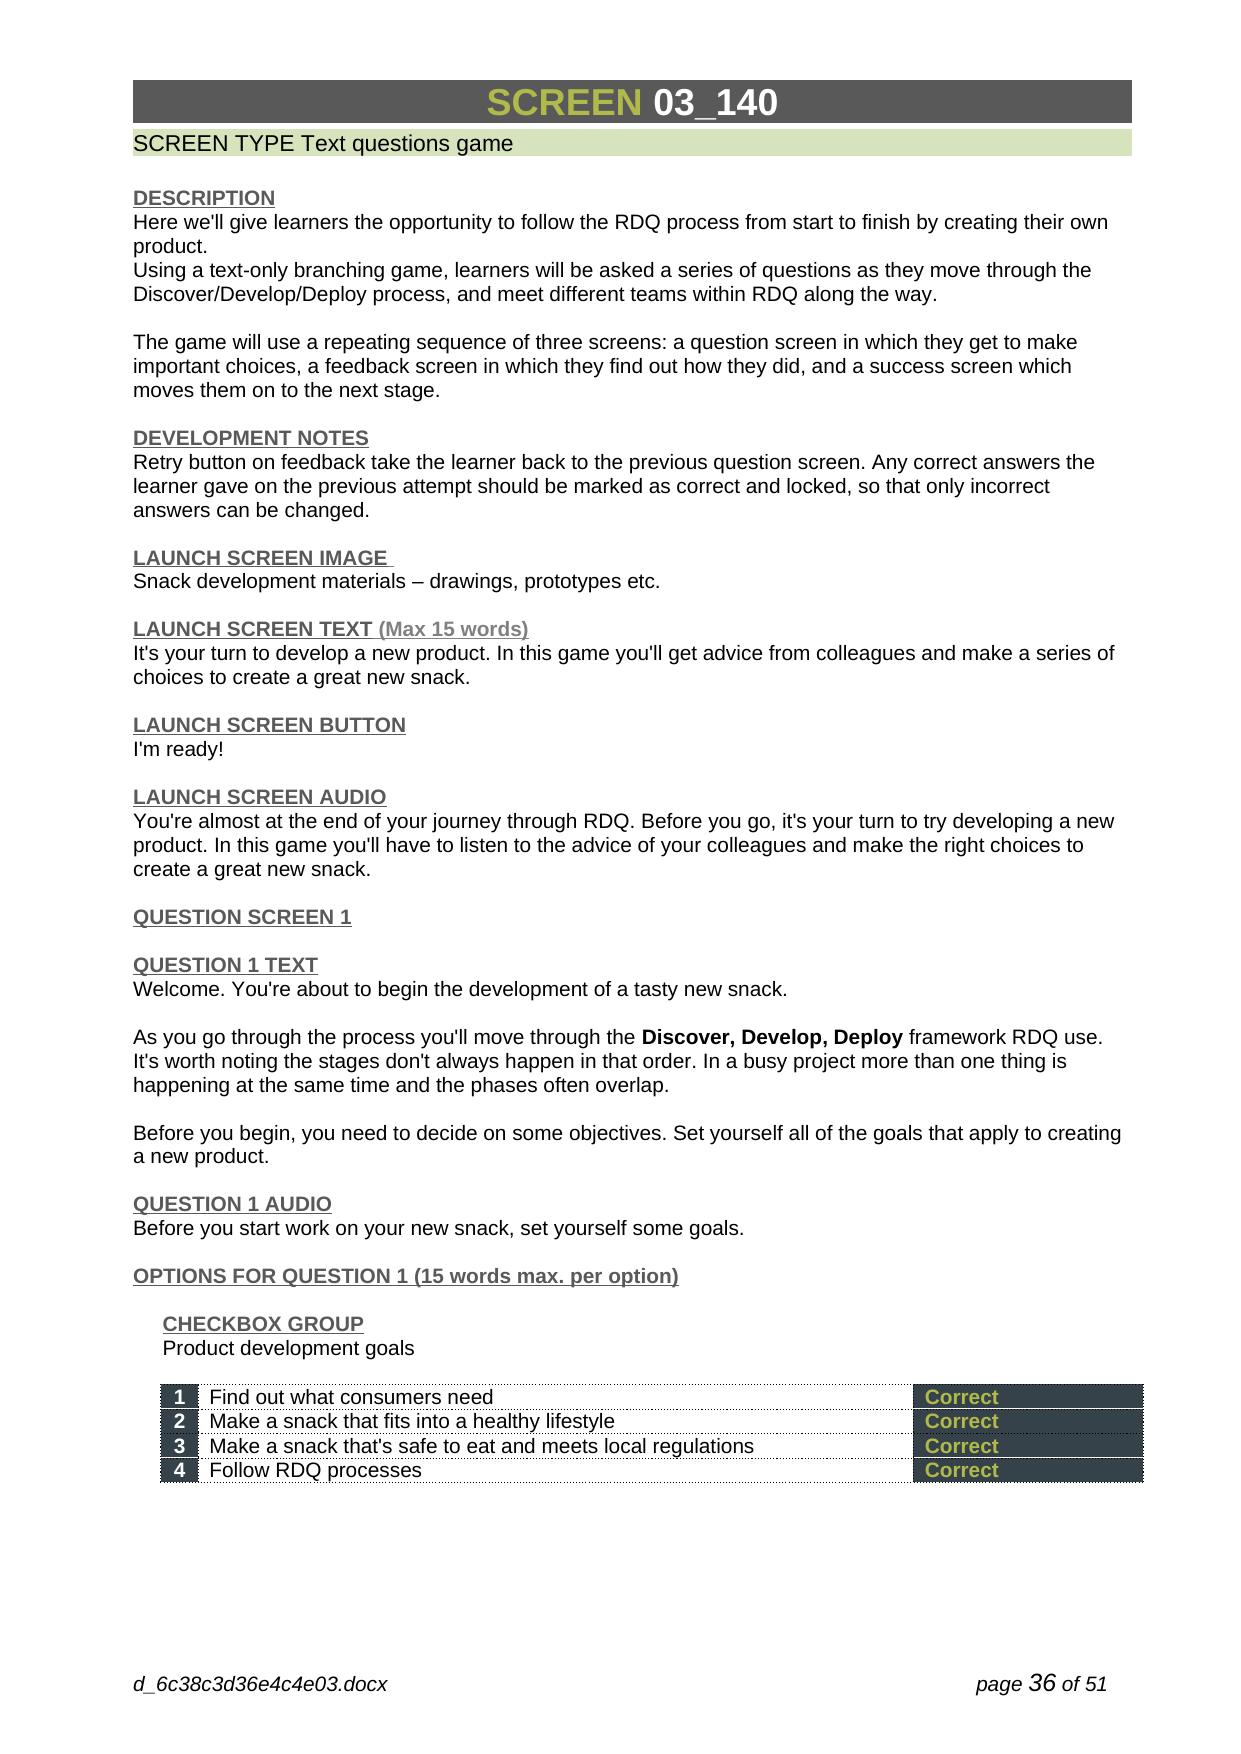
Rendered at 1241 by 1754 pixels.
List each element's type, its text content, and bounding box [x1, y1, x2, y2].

text QUESTION SCREEN 1 [133, 905, 1132, 929]
table_cell Correct [913, 1458, 1143, 1482]
text Before you start work on your new snack, set yourself some goals. [133, 1216, 1132, 1240]
subtitle SCREEN 03_140 [133, 80, 1132, 123]
text LAUNCH SCREEN BUTTON [133, 713, 1132, 737]
table_cell 4 [161, 1458, 198, 1482]
table_cell 3 [161, 1433, 198, 1457]
text Using a text-only branching game, learners will be asked a series of questions as they move through the Discover/Develop/Deploy process, and meet different teams within RDQ along the way. [133, 258, 1132, 306]
text CHECKBOX GROUP [133, 1312, 1132, 1336]
table_header Find out what consumers need [198, 1384, 913, 1408]
text LAUNCH SCREEN IMAGE [133, 545, 1132, 569]
text Retry button on feedback take the learner back to the previous question screen. Any correct answers the learner gave on the previous attempt should be marked as correct and locked, so that only incorrect answers can be changed. [133, 449, 1132, 521]
table_cell Make a snack that fits into a healthy lifestyle [198, 1409, 913, 1433]
text The game will use a repeating sequence of three screens: a question screen in which they get to make important choices, a feedback screen in which they find out how they did, and a success screen which moves them on to the next stage. [133, 330, 1132, 402]
text LAUNCH SCREEN TEXT (Max 15 words) [133, 617, 1132, 641]
text Snack development materials – drawings, prototypes etc. [133, 569, 1132, 593]
table_header Correct [913, 1384, 1143, 1408]
text Product development goals [162, 1336, 1132, 1360]
text DEVELOPMENT NOTES [133, 426, 1132, 449]
text It's your turn to develop a new product. In this game you'll get advice from colleagues and make a series of choices to create a great new snack. [133, 641, 1132, 689]
text OPTIONS FOR QUESTION 1 (15 words max. per option) [133, 1264, 1132, 1288]
table_cell Follow RDQ processes [198, 1458, 913, 1482]
text As you go through the process you'll move through the Discover, Develop, Deploy framework RDQ use. It's worth noting the stages don't always happen in that order. In a busy project more than one thing is happening at the same time and the phases often overlap. [133, 1024, 1132, 1096]
table_cell Correct [913, 1433, 1143, 1457]
table_cell 2 [161, 1409, 198, 1433]
text Here we'll give learners the opportunity to follow the RDQ process from start to finish by creating their own product. [133, 210, 1132, 258]
text Welcome. You're about to begin the development of a tasty new snack. [133, 977, 1132, 1001]
text You're almost at the end of your journey through RDQ. Before you go, it's your turn to try developing a new product. In this game you'll have to listen to the advice of your colleagues and make the right choices to create a great new snack. [133, 809, 1132, 881]
table_header 1 [161, 1384, 198, 1408]
table_cell Correct [913, 1409, 1143, 1433]
table_cell Make a snack that's safe to eat and meets local regulations [198, 1433, 913, 1457]
text DESCRIPTION [133, 186, 1132, 210]
text I'm ready! [133, 737, 1132, 761]
text LAUNCH SCREEN AUDIO [133, 785, 1132, 809]
text QUESTION 1 TEXT [133, 953, 1132, 977]
text Before you begin, you need to decide on some objectives. Set yourself all of the goals that apply to creating a new product. [133, 1120, 1132, 1168]
text SCREEN TYPE Text questions game [133, 129, 1132, 156]
text QUESTION 1 AUDIO [133, 1192, 1132, 1216]
